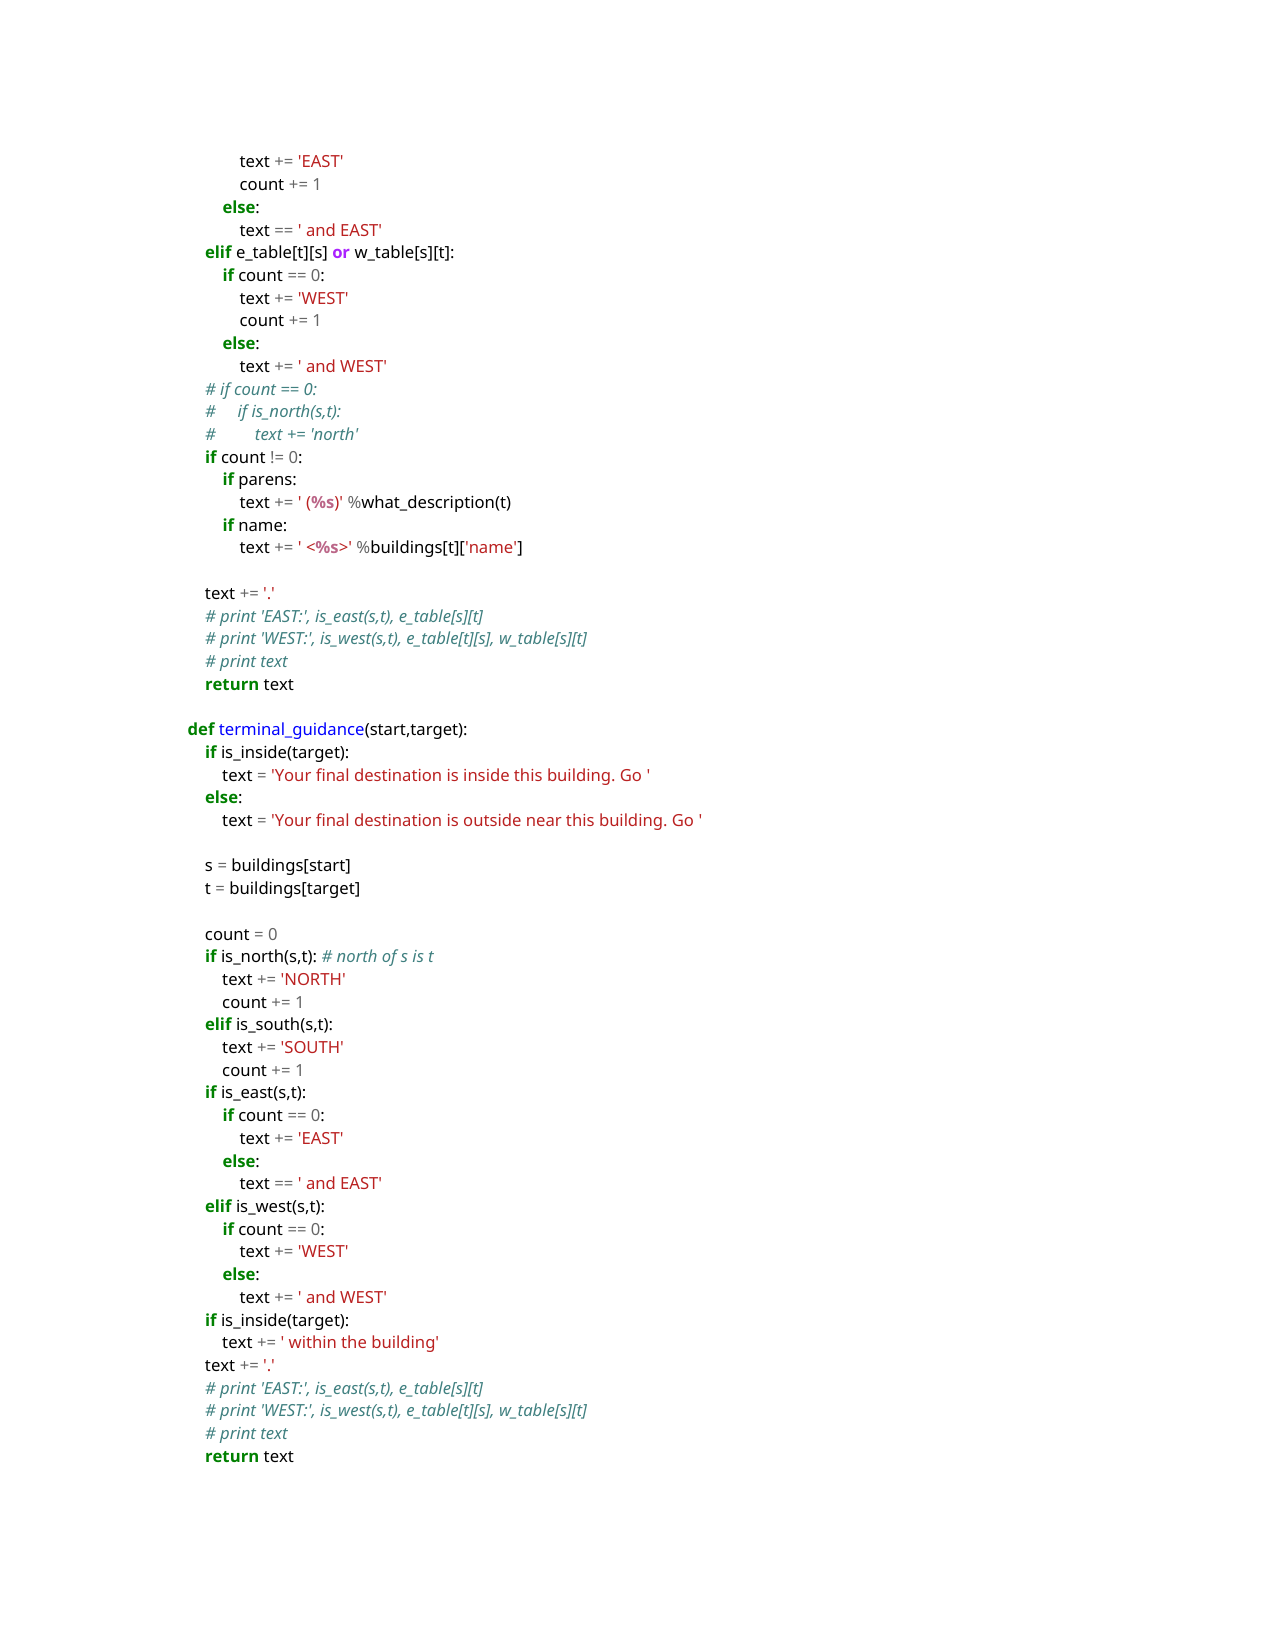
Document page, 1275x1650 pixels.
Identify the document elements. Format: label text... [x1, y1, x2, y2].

text text += '.' [187, 581, 1087, 604]
text if count == 0: [187, 1217, 1087, 1240]
text count += 1 [187, 309, 1087, 332]
text text += ' (%s)' %what_description(t) [187, 491, 1087, 513]
text count += 1 [187, 173, 1087, 195]
text text == ' and EAST' [187, 1172, 1087, 1194]
text def terminal_guidance(start,target): [187, 718, 1087, 740]
text if parens: [187, 468, 1087, 491]
text # if is_north(s,t): [187, 400, 1087, 422]
text text += 'WEST' [187, 286, 1087, 309]
text else: [187, 195, 1087, 218]
text text += 'EAST' [187, 1126, 1087, 1149]
text text += 'SOUTH' [187, 1036, 1087, 1058]
text text += 'EAST' [187, 150, 1087, 173]
text text += 'WEST' [187, 1240, 1087, 1263]
text return text [187, 1444, 1087, 1467]
text # text += 'north' [187, 422, 1087, 445]
text text += 'NORTH' [187, 967, 1087, 990]
text if is_inside(target): [187, 1308, 1087, 1331]
text text += ' within the building' [187, 1331, 1087, 1353]
text text += ' <%s>' %buildings[t]['name'] [187, 536, 1087, 559]
text text == ' and EAST' [187, 218, 1087, 241]
text # print 'WEST:', is_west(s,t), e_table[t][s], w_table[s][t] [187, 627, 1087, 649]
text # if count == 0: [187, 377, 1087, 400]
text elif is_west(s,t): [187, 1194, 1087, 1217]
text return text [187, 672, 1087, 695]
text if count != 0: [187, 445, 1087, 468]
text text += ' and WEST' [187, 1285, 1087, 1308]
text # print text [187, 649, 1087, 672]
text elif e_table[t][s] or w_table[s][t]: [187, 241, 1087, 263]
text # print 'EAST:', is_east(s,t), e_table[s][t] [187, 604, 1087, 627]
text elif is_south(s,t): [187, 1013, 1087, 1036]
text else: [187, 786, 1087, 808]
text else: [187, 1149, 1087, 1172]
text text = 'Your final destination is inside this building. Go ' [187, 763, 1087, 786]
text # print 'EAST:', is_east(s,t), e_table[s][t] [187, 1376, 1087, 1399]
text count = 0 [187, 922, 1087, 945]
text s = buildings[start] [187, 854, 1087, 877]
text if name: [187, 513, 1087, 536]
text count += 1 [187, 1058, 1087, 1081]
text else: [187, 1263, 1087, 1285]
text if count == 0: [187, 1104, 1087, 1126]
text else: [187, 332, 1087, 354]
text t = buildings[target] [187, 877, 1087, 899]
text if is_north(s,t): # north of s is t [187, 945, 1087, 967]
text if is_east(s,t): [187, 1081, 1087, 1104]
text # print text [187, 1422, 1087, 1444]
text if count == 0: [187, 263, 1087, 286]
text count += 1 [187, 990, 1087, 1013]
text text = 'Your final destination is outside near this building. Go ' [187, 808, 1087, 831]
text if is_inside(target): [187, 740, 1087, 763]
text text += ' and WEST' [187, 354, 1087, 377]
text text += '.' [187, 1353, 1087, 1376]
text # print 'WEST:', is_west(s,t), e_table[t][s], w_table[s][t] [187, 1399, 1087, 1422]
